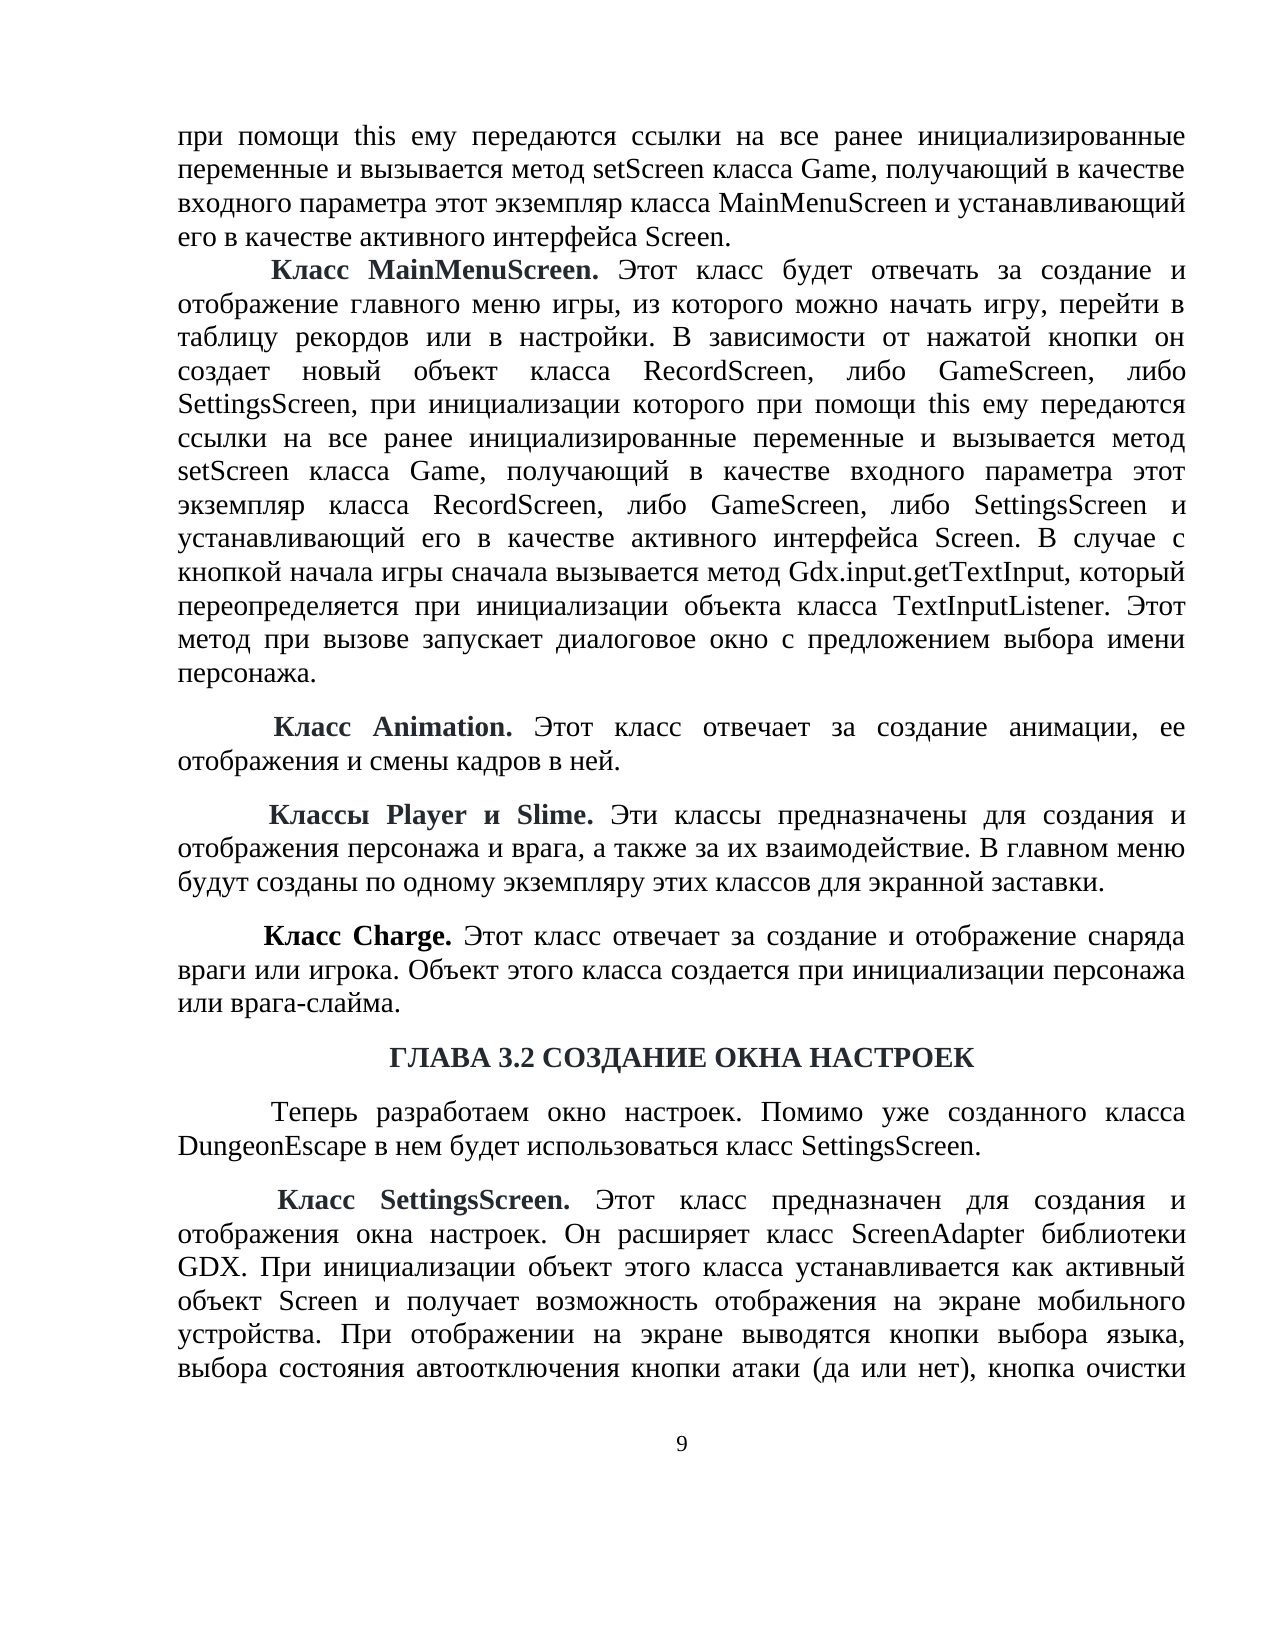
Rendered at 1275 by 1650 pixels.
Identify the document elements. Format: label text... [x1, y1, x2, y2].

text Теперь разработаем окно настроек. Помимо уже созданного класса DungeonEscape в нем будет использоваться класс SettingsScreen. [177, 1094, 1186, 1161]
text Класс Charge. Этот класс отвечает за создание и отображение снаряда враги или игрока. Объект этого класса создается при инициализации персонажа или врага-слайма. [177, 918, 1186, 1019]
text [177, 1182, 1186, 1383]
text Класс MainMenuScreen. Этот класс будет отвечать за создание и отображение главного меню игры, из которого можно начать игру, перейти в таблицу рекордов или в настройки. В зависимости от нажатой кнопки он создает новый объект класса RecordScreen, либо GameScreen, либо SettingsScreen, при инициализации которого при помощи this ему передаются ссылки на все ранее инициализированные переменные и вызывается метод setScreen класса Game, получающий в качестве входного параметра этот экземпляр класса RecordScreen, либо GameScreen, либо SettingsScreen и устанавливающий его в качестве активного интерфейса Screen. В случае с кнопкой начала игры сначала вызывается метод Gdx.input.getTextInput, который переопределяется при инициализации объекта класса TextInputListener. Этот метод при вызове запускает диалоговое окно с предложением выбора имени персонажа. [177, 252, 1186, 688]
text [177, 118, 1186, 252]
text Класс Animation. Этот класс отвечает за создание анимации, ее отображения и смены кадров в ней. [177, 709, 1186, 776]
text Классы Player и Slime. Эти классы предназначены для создания и отображения персонажа и врага, а также за их взаимодействие. В главном меню будут созданы по одному экземпляру этих классов для экранной заставки. [177, 797, 1186, 898]
text ГЛАВА 3.2 СОЗДАНИЕ ОКНА НАСТРОЕК [177, 1040, 1186, 1073]
